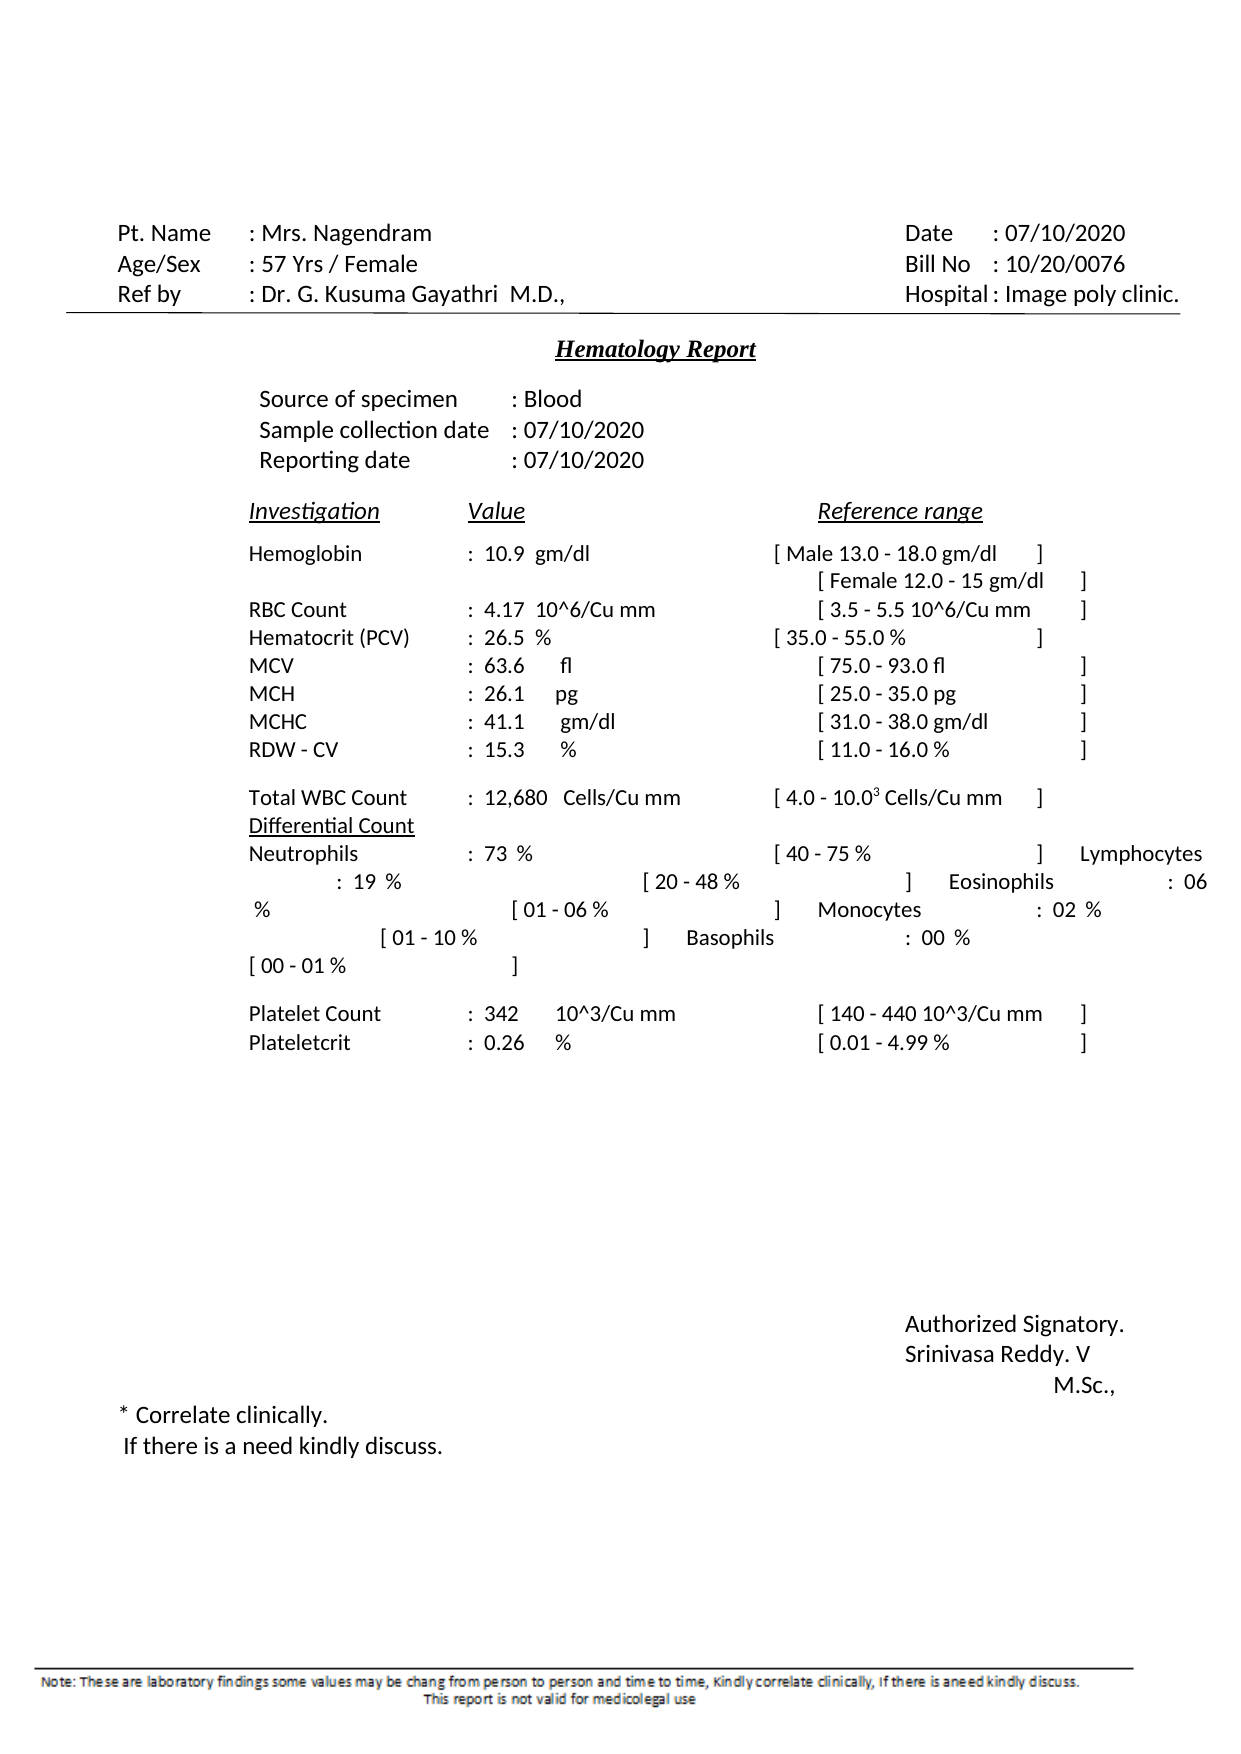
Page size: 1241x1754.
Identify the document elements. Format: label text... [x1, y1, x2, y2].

text MCH : 26.1 pg [ 25.0 - 35.0 pg ] [205, 679, 1210, 707]
text Hemoglobin : 10.9 gm/dl [ Male 13.0 - 18.0 gm/dl ] [205, 539, 1210, 567]
text RDW - CV : 15.3 % [ 11.0 - 16.0 % ] [205, 735, 1210, 763]
text M.Sc., [992, 1369, 1210, 1399]
text Source of specimen : Blood [259, 383, 1210, 414]
text Reporting date : 07/10/2020 [259, 444, 1210, 475]
text Plateletcrit : 0.26 % [ 0.01 - 4.99 % ] [205, 1028, 1210, 1056]
text If there is a need kindly discuss. [74, 1430, 1210, 1460]
text MCHC : 41.1 gm/dl [ 31.0 - 38.0 gm/dl ] [205, 707, 1210, 735]
picture [30, 1665, 1137, 1709]
text MCV : 63.6 fl [ 75.0 - 93.0 fl ] [205, 651, 1210, 679]
text RBC Count : 4.17 10^6/Cu mm [ 3.5 - 5.5 10^6/Cu mm ] [205, 595, 1210, 623]
text [ Female 12.0 - 15 gm/dl ] [774, 567, 1210, 595]
text * Correlate clinically. [74, 1399, 1210, 1430]
text Platelet Count : 342 10^3/Cu mm [ 140 - 440 10^3/Cu mm ] [205, 999, 1210, 1028]
text Srinivasa Reddy. V [861, 1338, 1210, 1369]
text Ref by : Dr. G. Kusuma Gayathri M.D., Hospital : Image poly clinic. [74, 278, 1210, 309]
text Investigation Value Reference range [205, 495, 1210, 526]
text Authorized Signatory. [905, 1308, 1210, 1338]
text Total WBC Count : 12,680 Cells/Cu mm [ 4.0 - 10.03 Cells/Cu mm ] [205, 783, 1210, 811]
text Sample collection date : 07/10/2020 [259, 414, 1210, 444]
text Hematology Report [511, 334, 1210, 363]
text Differential Count [205, 811, 1210, 839]
text Hematocrit (PCV) : 26.5 % [ 35.0 - 55.0 % ] [205, 623, 1210, 651]
text Pt. Name : Mrs. Nagendram Date : 07/10/2020 [74, 217, 1210, 248]
text Age/Sex : 57 Yrs / Female Bill No : 10/20/0076 [74, 248, 1210, 278]
text Neutrophils : 73 % [ 40 - 75 % ] Lymphocytes : 19 % [ 20 - 48 % ] Eosinophils : 06 % [ 01 - 06 % ] Monocytes : 02 % [ 01 - 10 % ] Basophils : 00 % [ 00 - 01 % ] [205, 839, 1210, 979]
